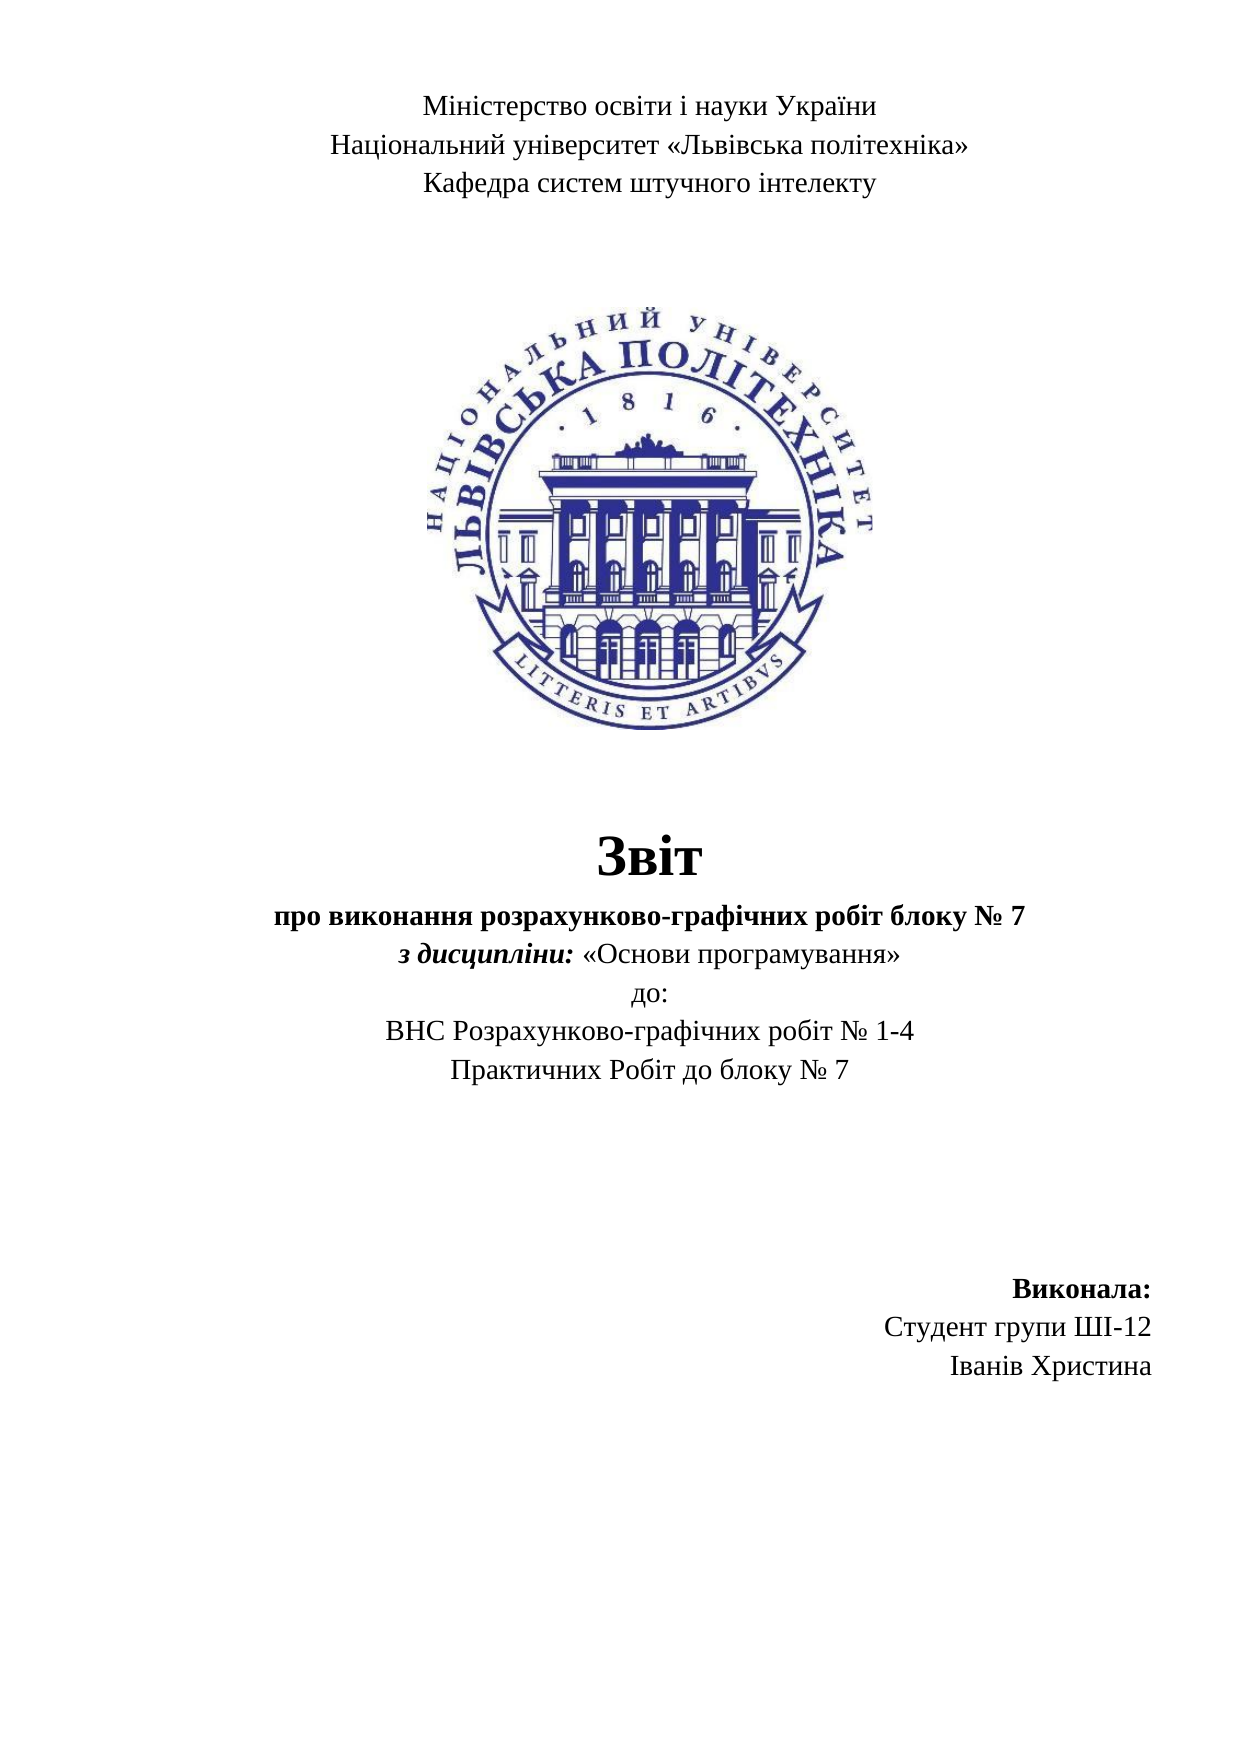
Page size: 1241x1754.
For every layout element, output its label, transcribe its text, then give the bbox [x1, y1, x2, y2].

text ВНС Розрахунково-графічних робіт № 1-4 [148, 1013, 1152, 1047]
text Виконала: [148, 1271, 1152, 1304]
text Міністерство освіти і науки України [148, 88, 1152, 122]
text Практичних Робіт до блоку № 7 [148, 1052, 1152, 1085]
text про виконання розрахунково-графічних робіт блоку № 7 [148, 898, 1152, 931]
text з дисципліни: «Основи програмування» [148, 936, 1152, 970]
text Національний університет «Львівська політехніка» [148, 127, 1152, 161]
text до: [148, 975, 1152, 1008]
text Іванів Христина [148, 1348, 1152, 1381]
text Студент групи ШІ-12 [148, 1309, 1152, 1343]
text Кафедра систем штучного інтелекту [148, 166, 1152, 199]
picture [427, 307, 873, 730]
text Звіт [148, 821, 1152, 888]
